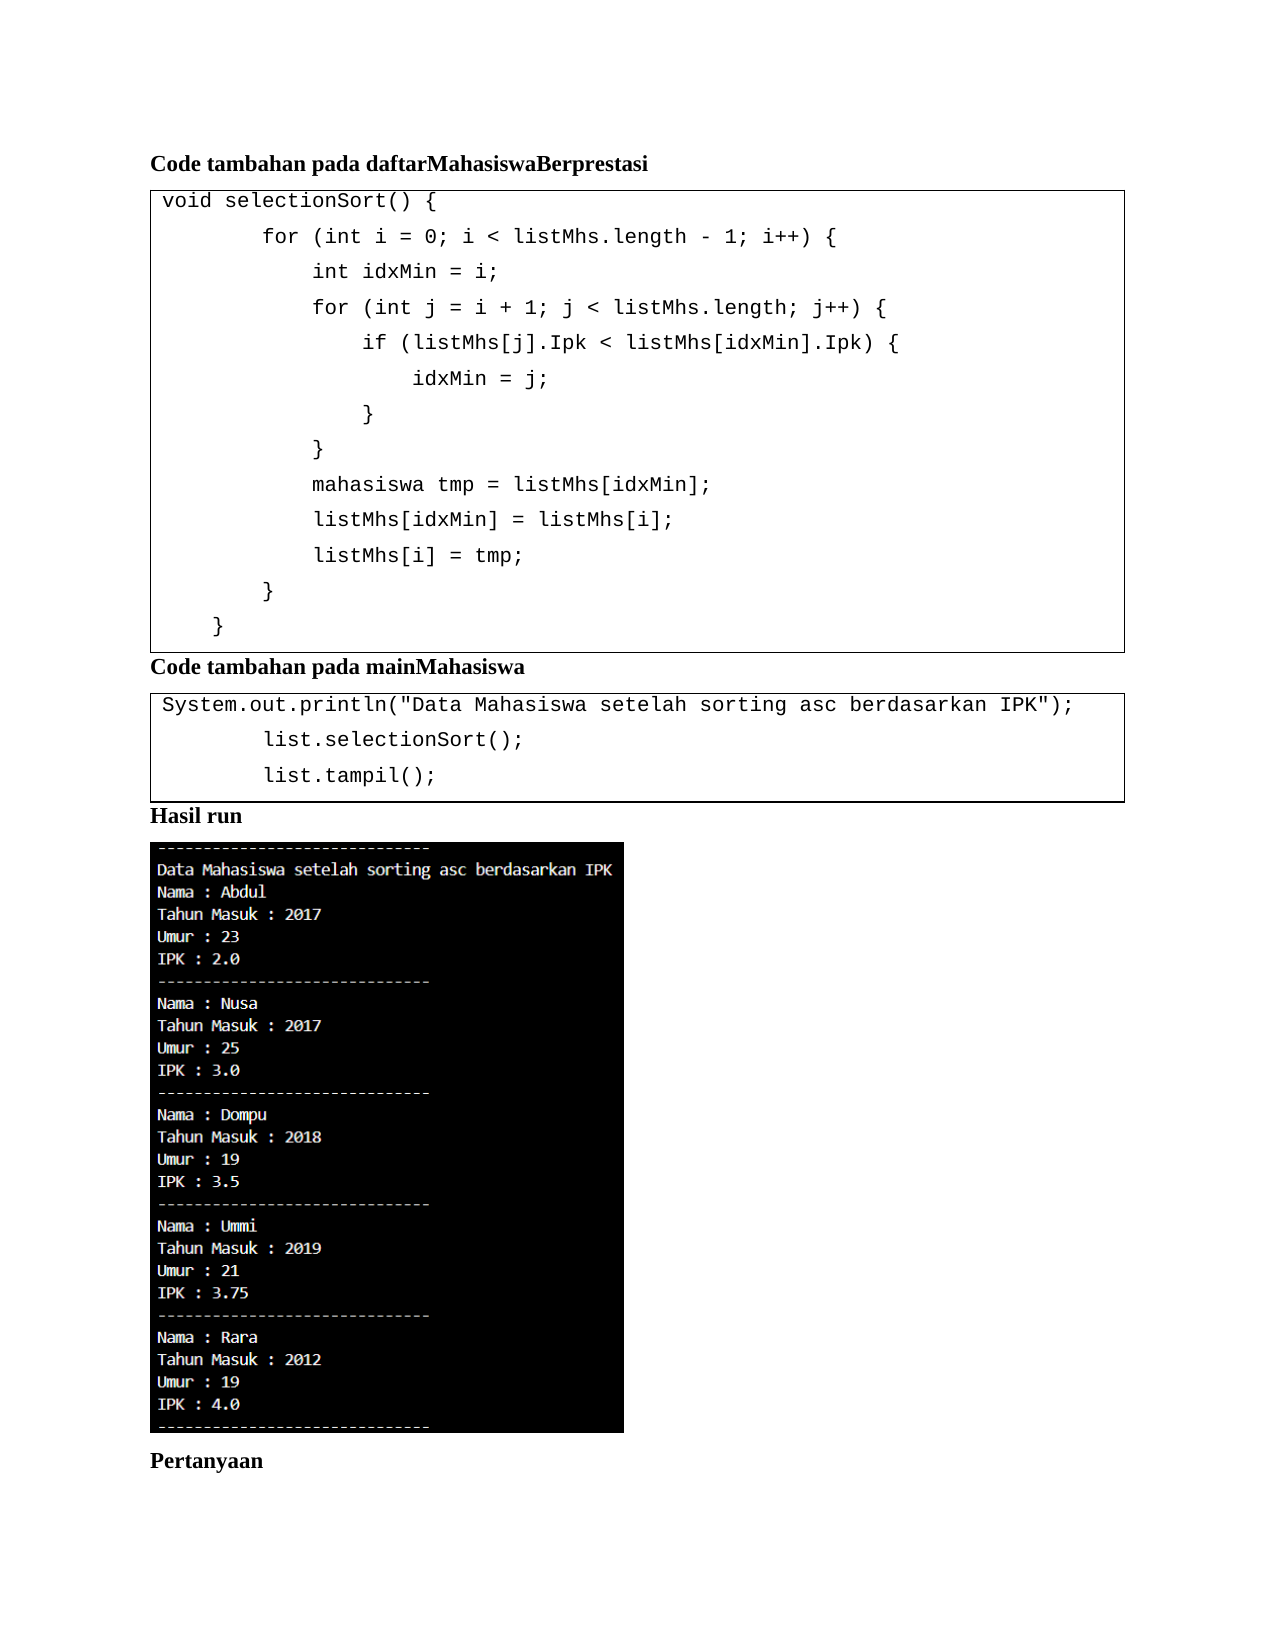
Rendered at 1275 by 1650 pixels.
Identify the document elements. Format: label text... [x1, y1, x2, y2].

text Code tambahan pada daftarMahasiswaBerprestasi [150, 150, 1125, 176]
picture [150, 842, 624, 1433]
table_header void selectionSort() { for (int i = 0; i < listMhs.length - 1; i++) { int idxMin = i; for (int j = i + 1; j < listMhs.length; j++) { if (listMhs[j].Ipk < listMhs[idxMin].Ipk) { idxMin = j; } } mahasiswa tmp = listMhs[idxMin]; listMhs[idxMin] = listMhs[i]; listMhs[i] = tmp; } } [151, 191, 1124, 652]
table_header System.out.println("Data Mahasiswa setelah sorting asc berdasarkan IPK"); list.selectionSort(); list.tampil(); [151, 694, 1124, 801]
text Code tambahan pada mainMahasiswa [150, 653, 1125, 680]
text Pertanyaan [150, 1447, 1125, 1473]
text Hasil run [150, 803, 1125, 829]
